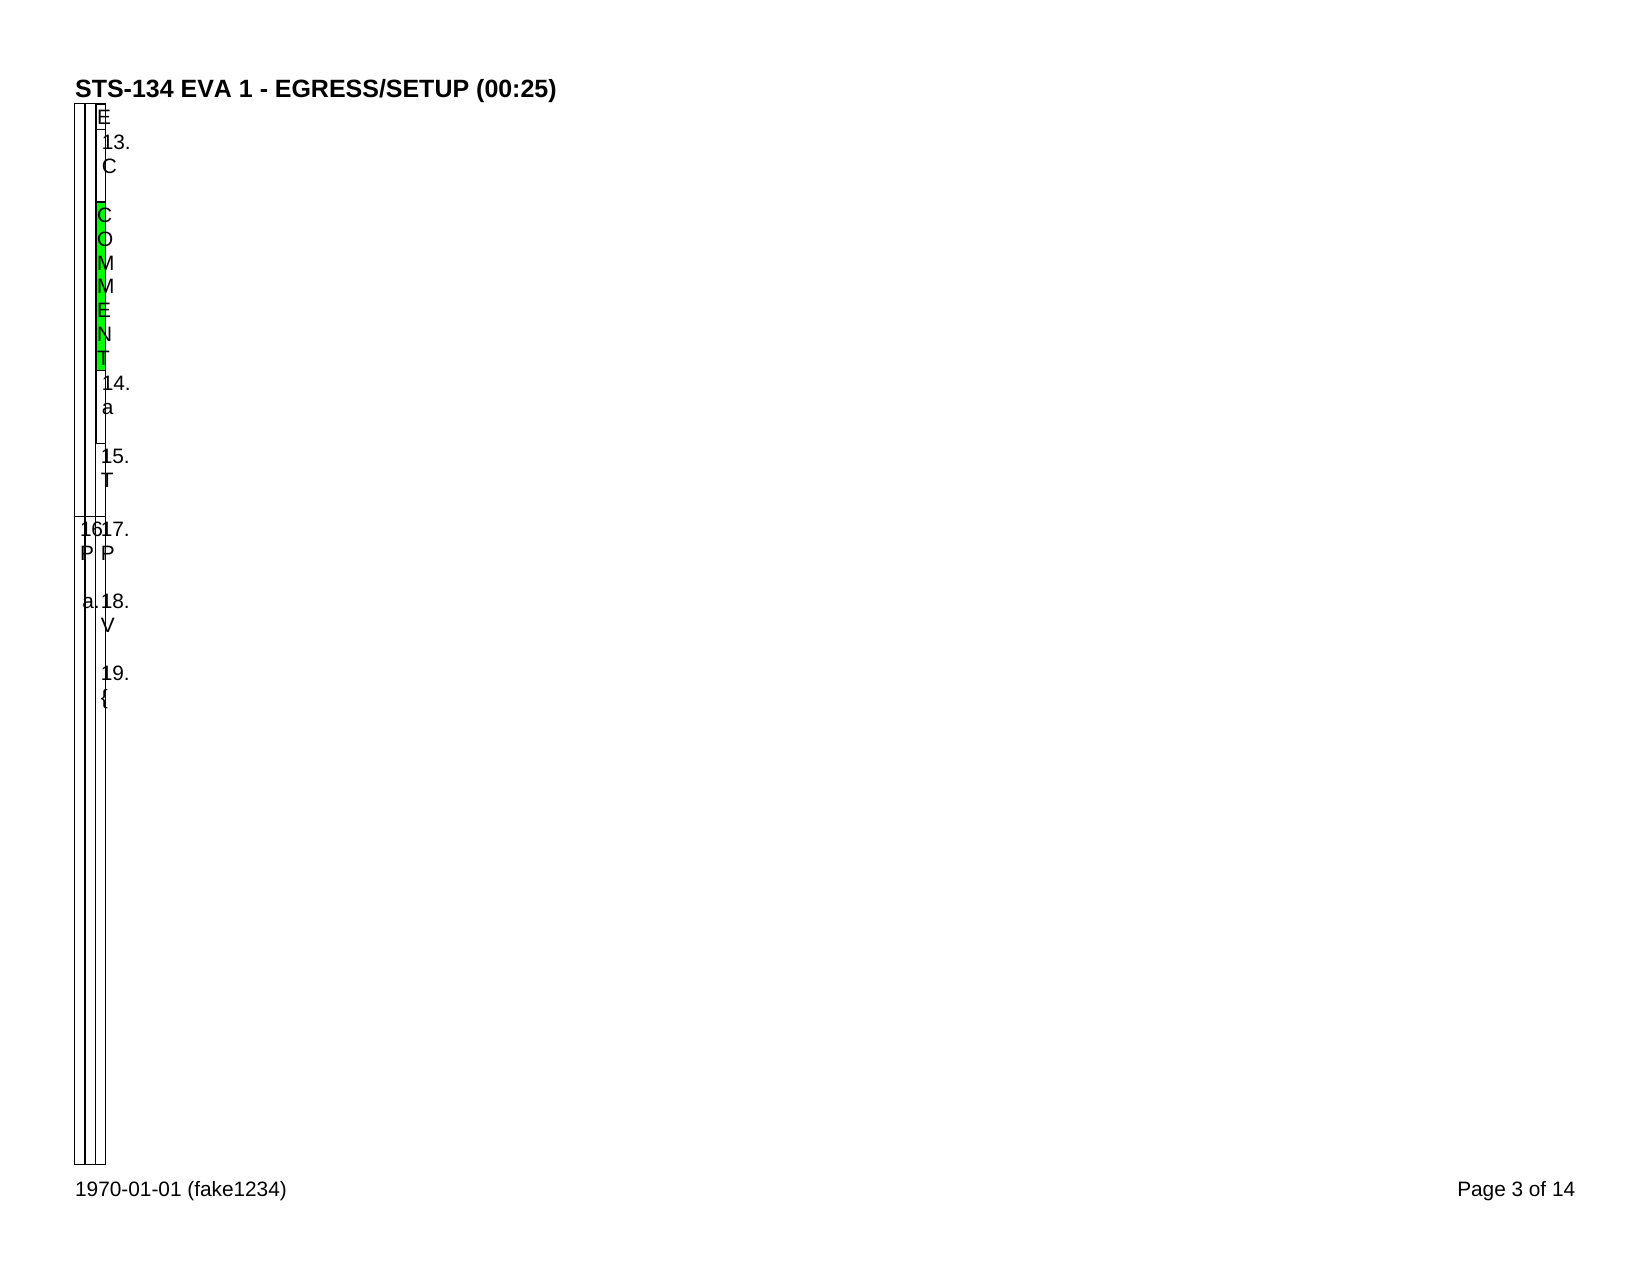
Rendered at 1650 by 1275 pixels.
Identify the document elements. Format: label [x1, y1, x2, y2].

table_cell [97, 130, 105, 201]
table_cell [96, 517, 105, 1164]
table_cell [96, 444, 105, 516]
table_cell [86, 104, 95, 516]
table_cell [86, 517, 95, 1164]
table_cell [75, 104, 84, 516]
table_cell [75, 517, 84, 1164]
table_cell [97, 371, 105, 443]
